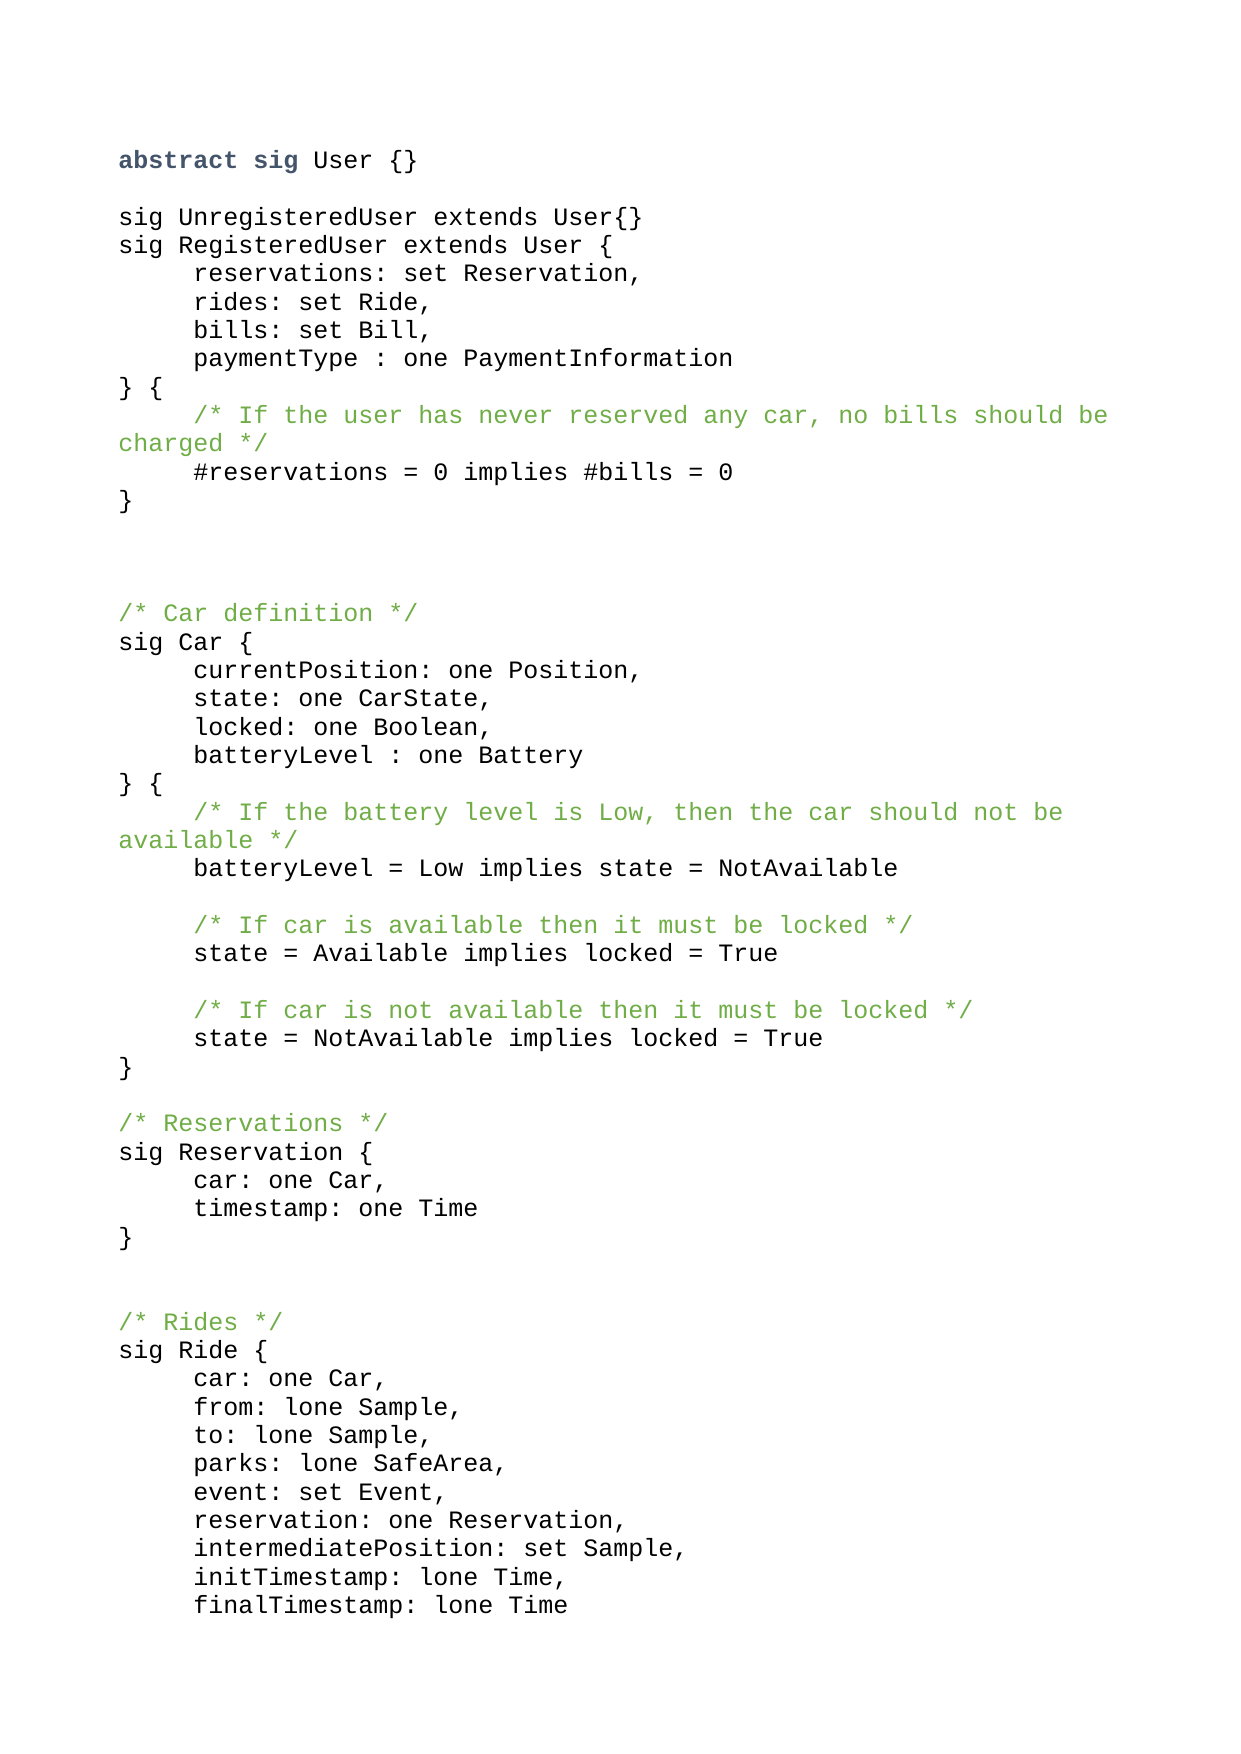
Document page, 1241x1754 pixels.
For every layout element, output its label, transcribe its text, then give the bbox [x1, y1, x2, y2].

text finalTimestamp: lone Time [118, 1593, 1122, 1621]
text } [118, 1054, 1122, 1083]
text } { [118, 374, 1122, 403]
text /* If the battery level is Low, then the car should not be available */ [118, 799, 1122, 856]
text initTimestamp: lone Time, [118, 1564, 1122, 1593]
text /* If the user has never reserved any car, no bills should be charged */ [118, 403, 1122, 459]
text batteryLevel = Low implies state = NotAvailable [118, 856, 1122, 884]
text to: lone Sample, [118, 1423, 1122, 1451]
text } [118, 1224, 1122, 1253]
text /* If car is not available then it must be locked */ [118, 998, 1122, 1026]
text car: one Car, [118, 1366, 1122, 1394]
text /* If car is available then it must be locked */ [118, 913, 1122, 941]
text } [118, 488, 1122, 516]
text /* Rides */ [118, 1309, 1122, 1338]
text paymentType : one PaymentInformation [118, 346, 1122, 374]
text sig RegisteredUser extends User { [118, 233, 1122, 261]
text state = Available implies locked = True [118, 941, 1122, 969]
text locked: one Boolean, [118, 714, 1122, 743]
text reservations: set Reservation, [118, 261, 1122, 289]
text state = NotAvailable implies locked = True [118, 1026, 1122, 1054]
text reservation: one Reservation, [118, 1508, 1122, 1536]
text car: one Car, [118, 1168, 1122, 1196]
text event: set Event, [118, 1479, 1122, 1508]
text sig UnregisteredUser extends User{} [118, 204, 1122, 233]
text sig Reservation { [118, 1139, 1122, 1168]
text intermediatePosition: set Sample, [118, 1536, 1122, 1564]
text sig Ride { [118, 1338, 1122, 1366]
text batteryLevel : one Battery [118, 743, 1122, 771]
text rides: set Ride, [118, 289, 1122, 318]
text abstract sig User {} [118, 148, 1122, 176]
text timestamp: one Time [118, 1196, 1122, 1224]
text bills: set Bill, [118, 318, 1122, 346]
text /* Reservations */ [118, 1111, 1122, 1139]
text } { [118, 771, 1122, 799]
text sig Car { [118, 629, 1122, 658]
text /* Car definition */ [118, 601, 1122, 629]
text #reservations = 0 implies #bills = 0 [118, 459, 1122, 488]
text from: lone Sample, [118, 1394, 1122, 1423]
text state: one CarState, [118, 686, 1122, 714]
text currentPosition: one Position, [118, 658, 1122, 686]
text parks: lone SafeArea, [118, 1451, 1122, 1479]
